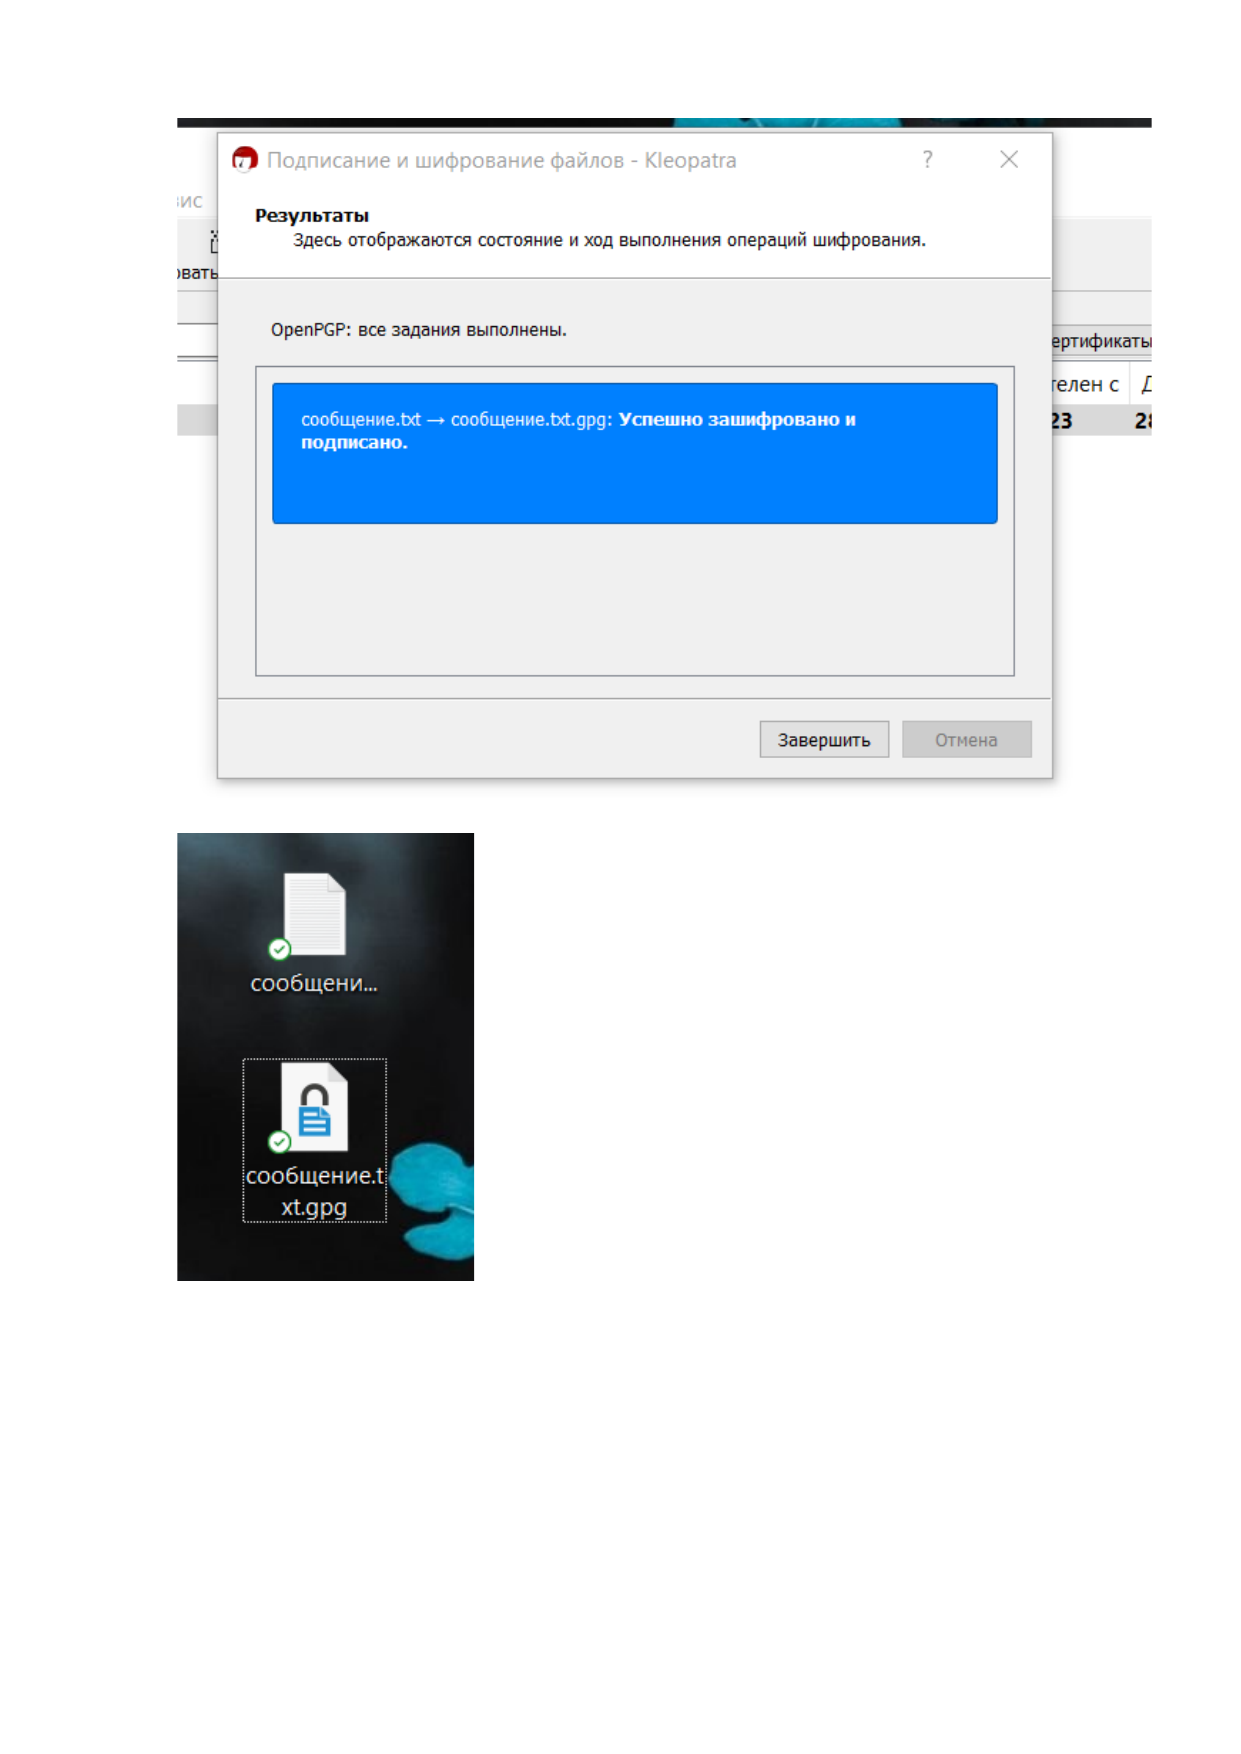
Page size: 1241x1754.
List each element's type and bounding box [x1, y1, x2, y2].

picture [177, 833, 475, 1281]
picture [177, 118, 1152, 815]
